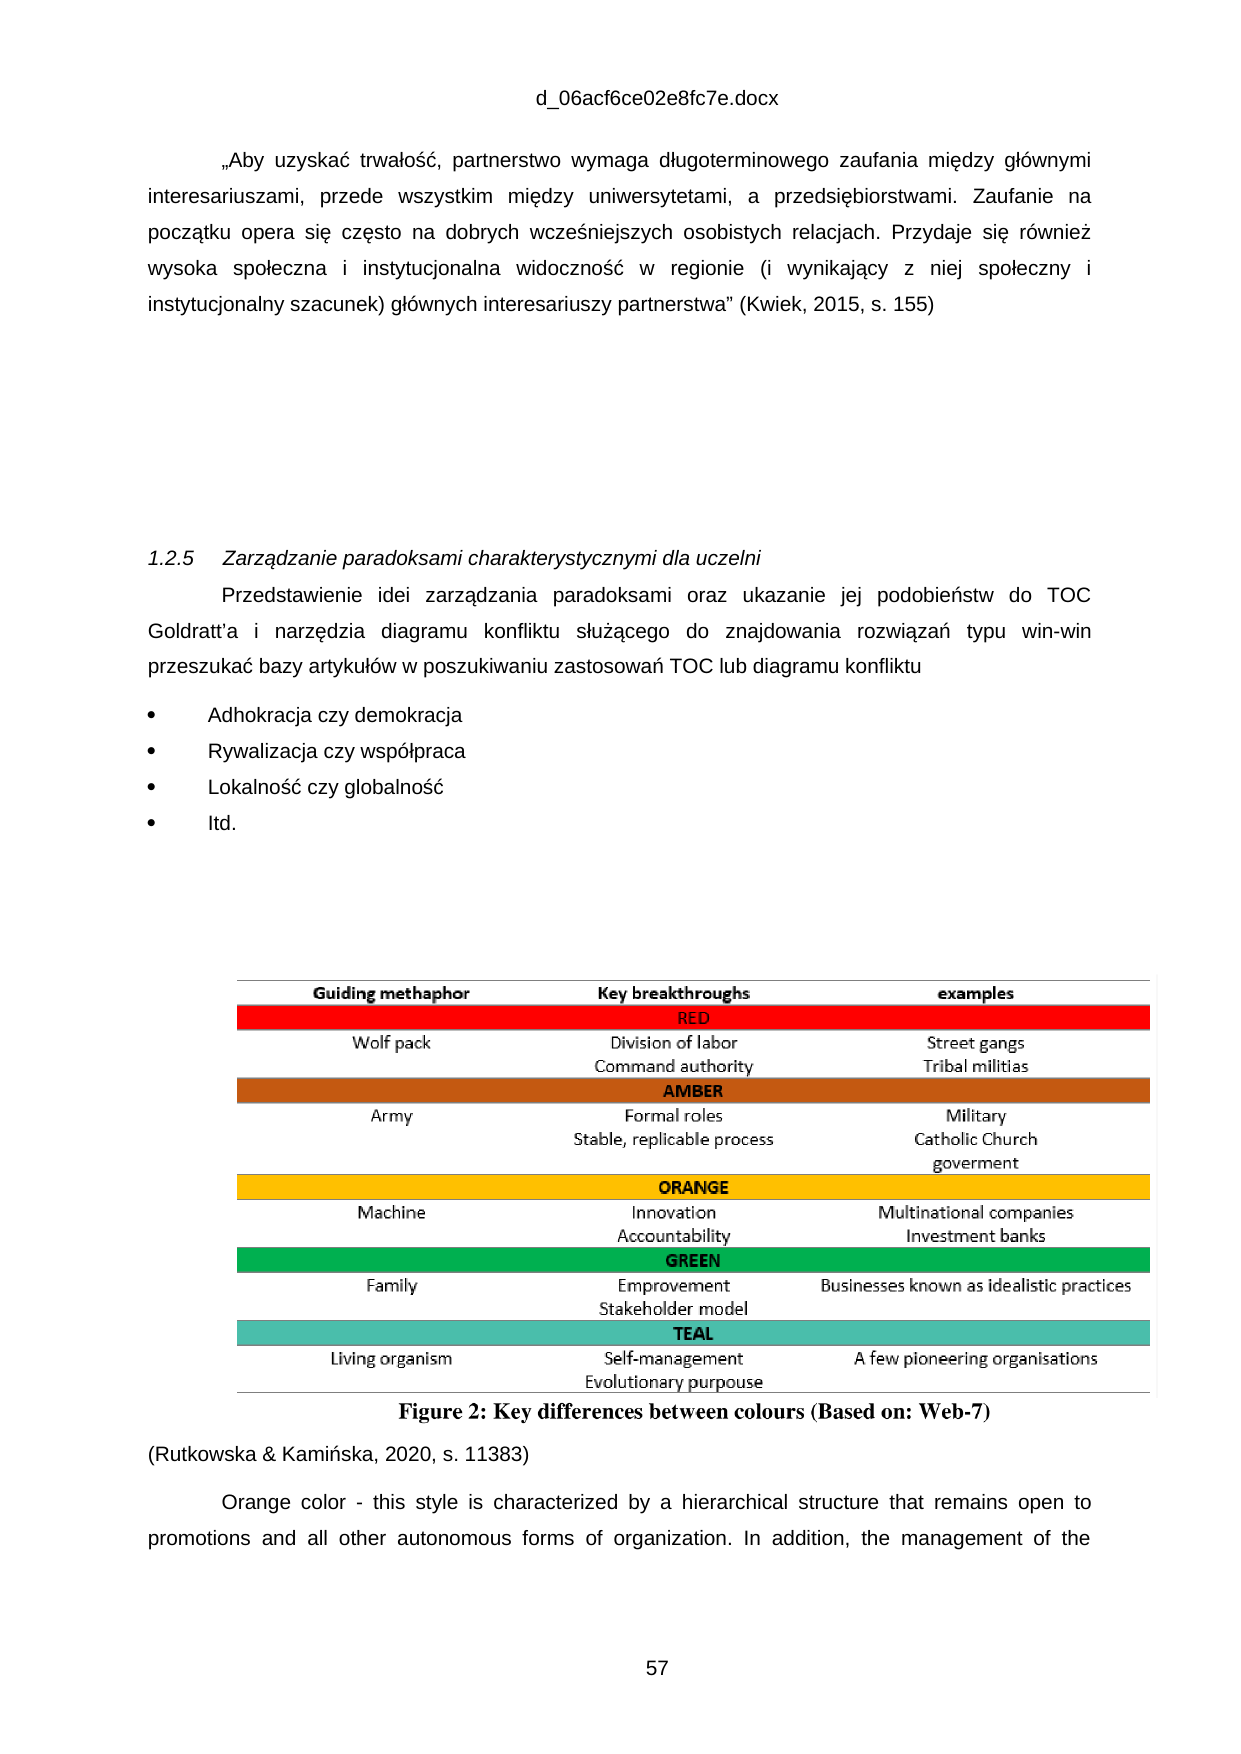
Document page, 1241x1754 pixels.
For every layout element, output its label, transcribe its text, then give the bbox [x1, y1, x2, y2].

subtitle Zarządzanie paradoksami charakterystycznymi dla uczelni [148, 546, 1093, 570]
text „Aby uzyskać trwałość, partnerstwo wymaga długoterminowego zaufania między głównymi interesariuszami, przede wszystkim między uniwersytetami, a przedsiębiorstwami. Zaufanie na początku opera się często na dobrych wcześniejszych osobistych relacjach. Przydaje się również wysoka społeczna i instytucjonalna widoczność w regionie (i wynikający z niej społeczny i instytucjonalny szacunek) głównych interesariuszy partnerstwa” (Kwiek, 2015, s. 155) [148, 148, 1093, 315]
list Itd. [148, 811, 1093, 835]
list Adhokracja czy demokracja [148, 703, 1093, 727]
text Przedstawienie idei zarządzania paradoksami oraz ukazanie jej podobieństw do TOC Goldratt’a i narzędzia diagramu konfliktu służącego do znajdowania rozwiązań typu win-win przeszukać bazy artykułów w poszukiwaniu zastosowań TOC lub diagramu konfliktu [148, 582, 1093, 678]
list Lokalność czy globalność [148, 775, 1093, 799]
list Rywalizacja czy współpraca [148, 739, 1093, 763]
picture [221, 956, 1167, 1430]
